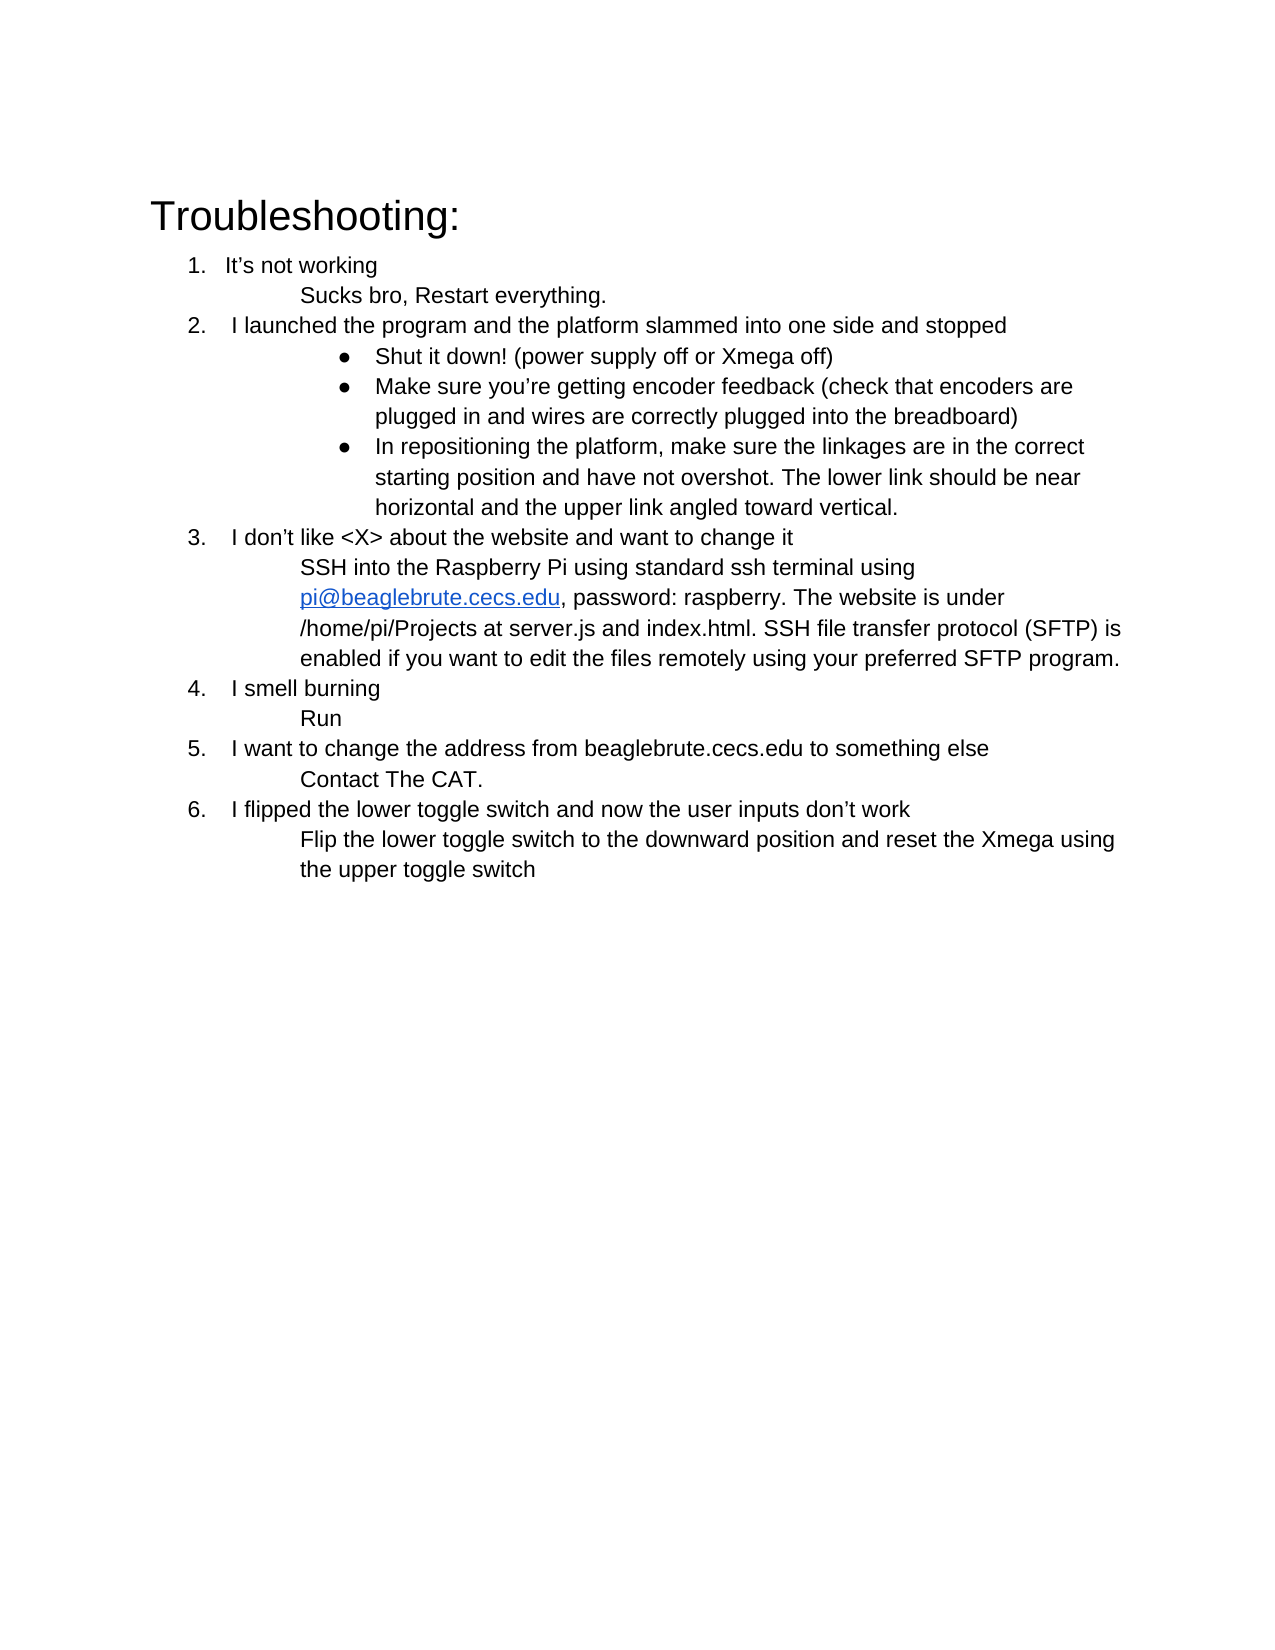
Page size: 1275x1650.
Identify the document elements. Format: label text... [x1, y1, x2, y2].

text Flip the lower toggle switch to the downward position and reset the Xmega using the upper toggle switch [300, 826, 1125, 883]
subtitle Troubleshooting: [150, 192, 1125, 239]
list Make sure you’re getting encoder feedback (check that encoders are plugged in and wires are correctly plugged into the breadboard) [337, 373, 1125, 429]
list I smell burning [187, 675, 1125, 701]
text Sucks bro, Restart everything. [150, 282, 1125, 309]
list Shut it down! (power supply off or Xmega off) [337, 343, 1125, 369]
list I launched the program and the platform slammed into one side and stopped [187, 312, 1125, 339]
list It’s not working [187, 252, 1125, 278]
list I don’t like <X> about the website and want to change it [187, 524, 1125, 550]
text Run [225, 705, 1125, 732]
list I flipped the lower toggle switch and now the user inputs don’t work [187, 796, 1125, 822]
list In repositioning the platform, make sure the linkages are in the correct starting position and have not overshot. The lower link should be near horizontal and the upper link angled toward vertical. [337, 433, 1125, 520]
text Contact The CAT. [225, 766, 1125, 792]
text SSH into the Raspberry Pi using standard ssh terminal using pi@beaglebrute.cecs.edu, password: raspberry. The website is under /home/pi/Projects at server.js and index.html. SSH file transfer protocol (SFTP) is enabled if you want to edit the files remotely using your preferred SFTP program. [300, 554, 1125, 671]
list I want to change the address from beaglebrute.cecs.edu to something else [187, 735, 1125, 762]
